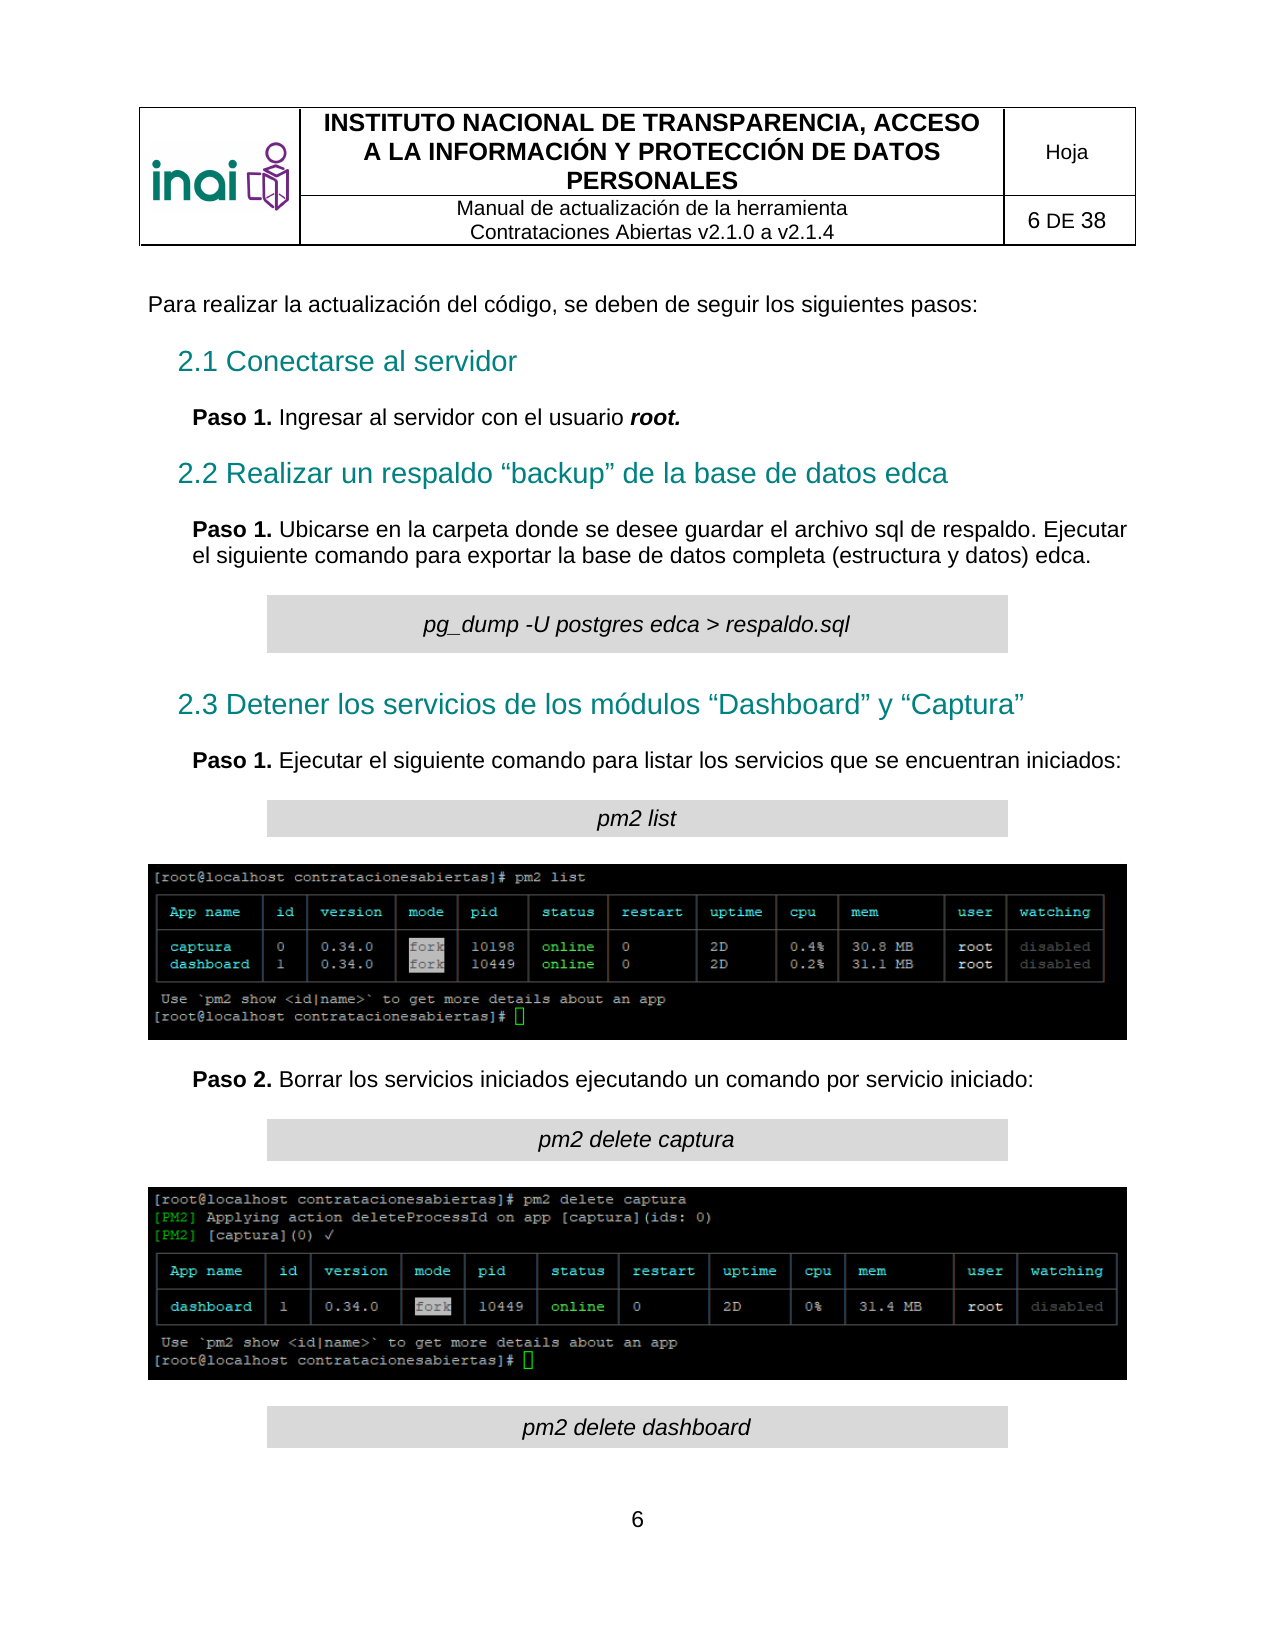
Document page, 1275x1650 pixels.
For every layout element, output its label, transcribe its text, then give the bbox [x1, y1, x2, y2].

table_header pg_dump -U postgres edca > respaldo.sql [267, 595, 1008, 653]
table_header pm2 delete dashboard [267, 1406, 1008, 1448]
text Para realizar la actualización del código, se deben de seguir los siguientes pasos: [148, 291, 1127, 317]
subtitle 2.1 Conectarse al servidor [177, 343, 1127, 377]
text Paso 2. Borrar los servicios iniciados ejecutando un comando por servicio iniciado: [192, 1066, 1127, 1092]
table_header pm2 delete captura [267, 1119, 1008, 1161]
picture [150, 141, 294, 212]
text Paso 1. Ejecutar el siguiente comando para listar los servicios que se encuentran iniciados: [192, 747, 1127, 773]
picture [150, 1189, 1125, 1378]
subtitle 2.3 Detener los servicios de los módulos “Dashboard” y “Captura” [177, 687, 1127, 721]
subtitle 2.2 Realizar un respaldo “backup” de la base de datos edca [177, 456, 1127, 490]
picture [150, 866, 1125, 1038]
table_header pm2 list [267, 800, 1008, 837]
text Paso 1. Ubicarse en la carpeta donde se desee guardar el archivo sql de respaldo. Ejecutar el siguiente comando para exportar la base de datos completa (estructura y datos) edca. [192, 516, 1127, 569]
text Paso 1. Ingresar al servidor con el usuario root. [192, 403, 1127, 430]
